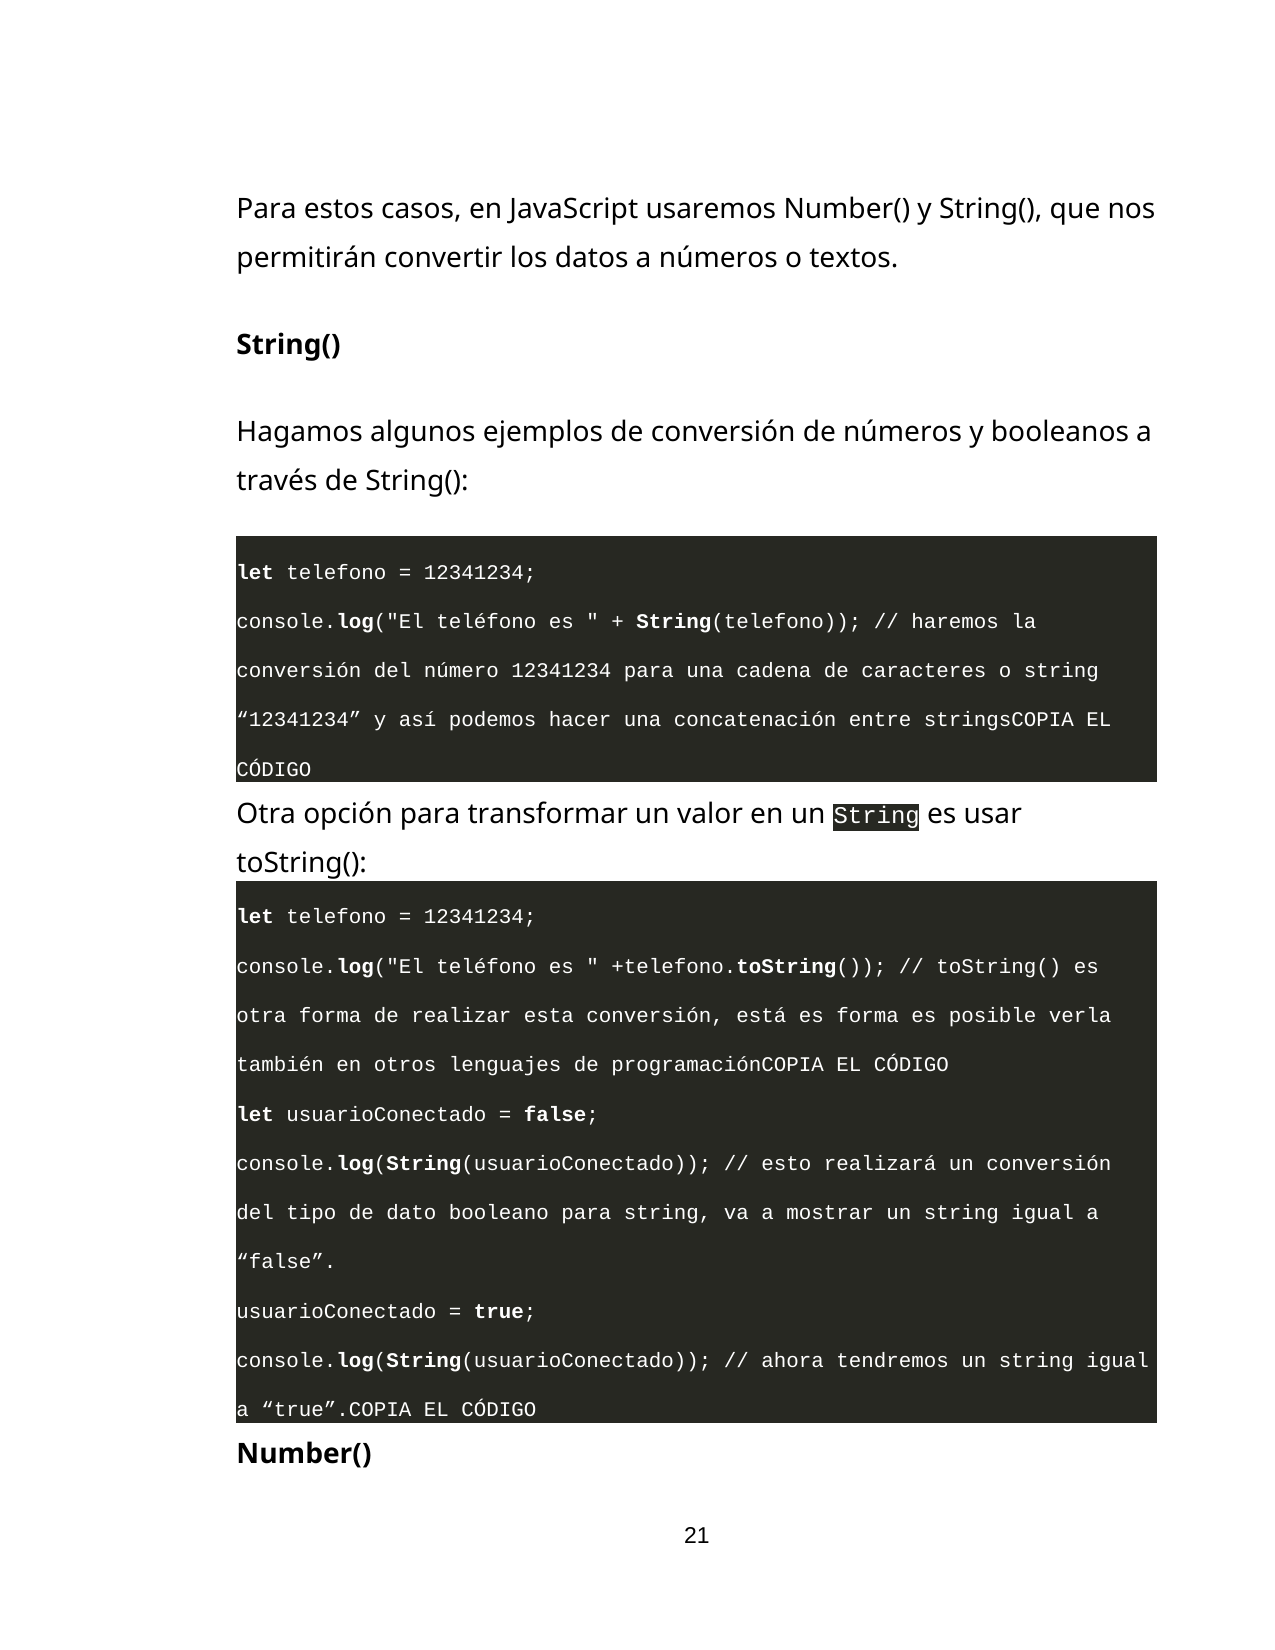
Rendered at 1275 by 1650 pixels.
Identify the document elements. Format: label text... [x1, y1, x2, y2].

text String() [236, 313, 1157, 362]
text Otra opción para transformar un valor en un String es usar toString(): [236, 782, 1157, 881]
text console.log(String(usuarioConectado)); // ahora tendremos un string igual a “true”.COPIA EL CÓDIGO [236, 1324, 1157, 1423]
text let telefono = 12341234; [236, 881, 1157, 930]
text console.log("El teléfono es " +telefono.toString()); // toString() es otra forma de realizar esta conversión, está es forma es posible verla también en otros lenguajes de programaciónCOPIA EL CÓDIGO [236, 930, 1157, 1078]
text Hagamos algunos ejemplos de conversión de números y booleanos a través de String(): [236, 400, 1157, 498]
text let telefono = 12341234; [236, 536, 1157, 585]
text usuarioConectado = true; [236, 1275, 1157, 1324]
text let usuarioConectado = false; [236, 1078, 1157, 1127]
text Para estos casos, en JavaScript usaremos Number() y String(), que nos permitirán convertir los datos a números o textos. [236, 177, 1157, 276]
text Number() [236, 1423, 1157, 1472]
text console.log(String(usuarioConectado)); // esto realizará un conversión del tipo de dato booleano para string, va a mostrar un string igual a “false”. [236, 1127, 1157, 1275]
text console.log("El teléfono es " + String(telefono)); // haremos la conversión del número 12341234 para una cadena de caracteres o string “12341234” y así podemos hacer una concatenación entre stringsCOPIA EL CÓDIGO [236, 585, 1157, 782]
